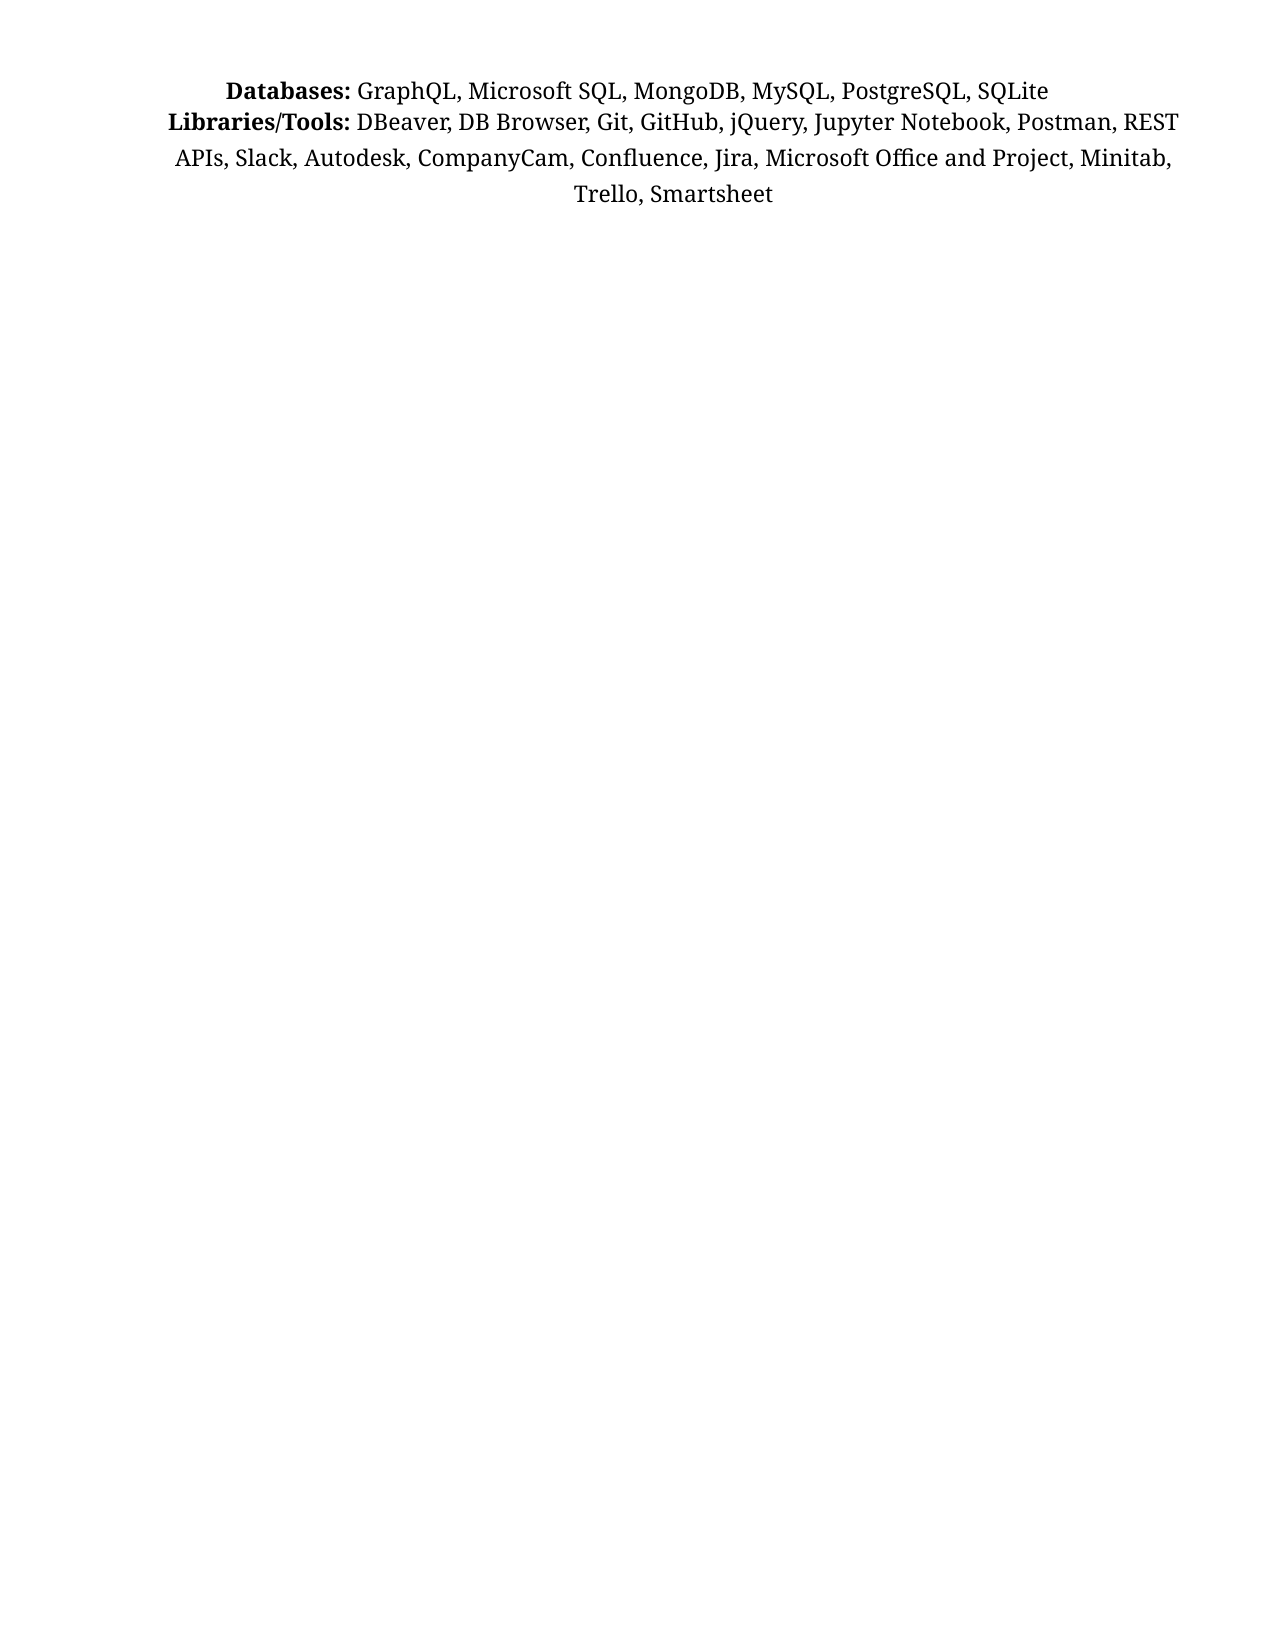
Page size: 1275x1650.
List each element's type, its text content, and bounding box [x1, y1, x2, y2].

text Libraries/Tools: DBeaver, DB Browser, Git, GitHub, jQuery, Jupyter Notebook, Postman, REST APIs, Slack, Autodesk, CompanyCam, Confluence, Jira, Microsoft Office and Project, Minitab, Trello, Smartsheet [150, 106, 1197, 209]
text Databases: GraphQL, Microsoft SQL, MongoDB, MySQL, PostgreSQL, SQLite [75, 75, 1200, 106]
